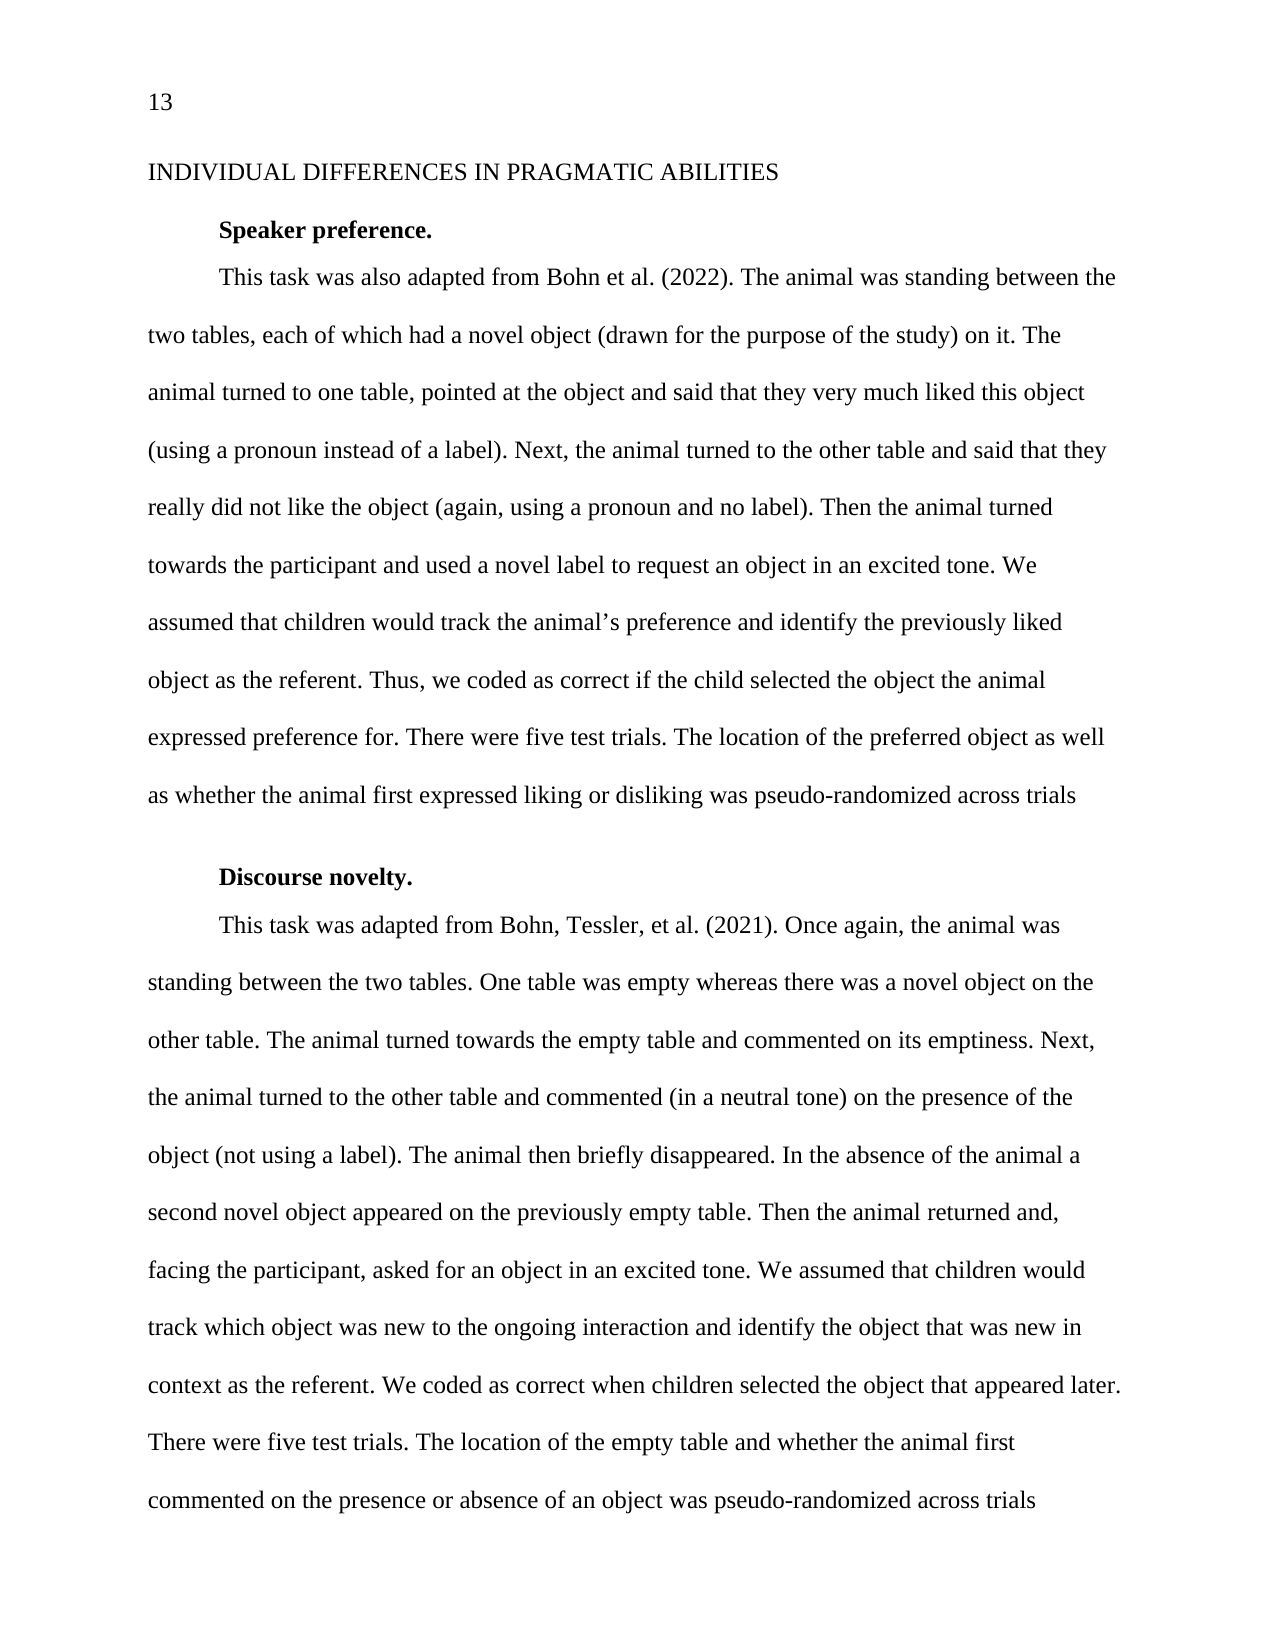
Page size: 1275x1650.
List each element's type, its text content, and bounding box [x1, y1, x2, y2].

subtitle Speaker preference. [148, 215, 1127, 244]
text This task was also adapted from Bohn et al. (2022). The animal was standing between the two tables, each of which had a novel object (drawn for the purpose of the study) on it. The animal turned to one table, pointed at the object and said that they very much liked this object (using a pronoun instead of a label). Next, the animal turned to the other table and said that they really did not like the object (again, using a pronoun and no label). Then the animal turned towards the participant and used a novel label to request an object in an excited tone. We assumed that children would track the animal’s preference and identify the previously liked object as the referent. Thus, we coded as correct if the child selected the object the animal expressed preference for. There were five test trials. The location of the preferred object as well as whether the animal first expressed liking or disliking was pseudo-randomized across trials [148, 262, 1127, 809]
text This task was adapted from Bohn, Tessler, et al. (2021). Once again, the animal was standing between the two tables. One table was empty whereas there was a novel object on the other table. The animal turned towards the empty table and commented on its emptiness. Next, the animal turned to the other table and commented (in a neutral tone) on the presence of the object (not using a label). The animal then briefly disappeared. In the absence of the animal a second novel object appeared on the previously empty table. Then the animal returned and, facing the participant, asked for an object in an excited tone. We assumed that children would track which object was new to the ongoing interaction and identify the object that was new in context as the referent. We coded as correct when children selected the object that appeared later. There were five test trials. The location of the empty table and whether the animal first commented on the presence or absence of an object was pseudo-randomized across trials [148, 910, 1127, 1514]
subtitle Discourse novelty. [148, 862, 1127, 891]
